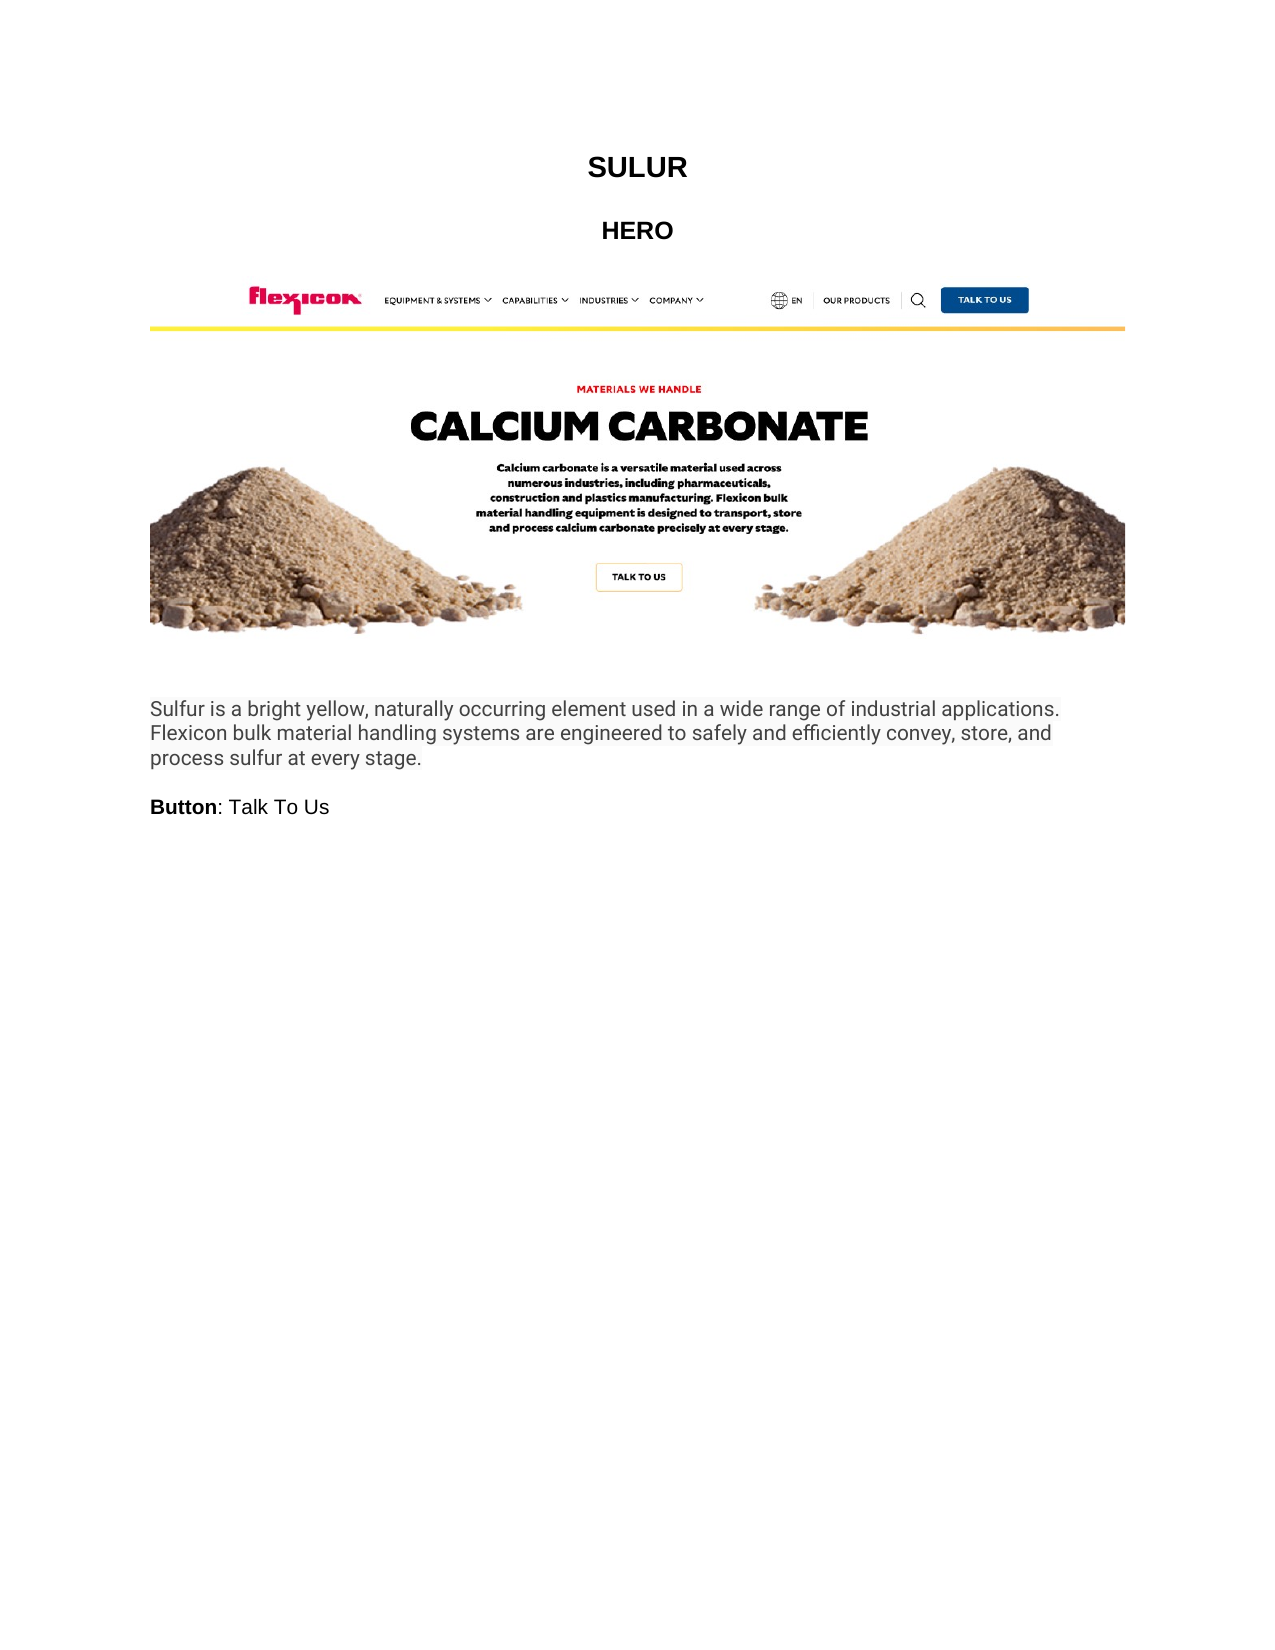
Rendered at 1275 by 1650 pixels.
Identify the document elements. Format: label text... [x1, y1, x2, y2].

picture [150, 276, 1125, 669]
text HERO [150, 216, 1125, 245]
text Sulfur is a bright yellow, naturally occurring element used in a wide range of industrial applications. Flexicon bulk material handling systems are engineered to safely and efficiently convey, store, and process sulfur at every stage. [422, 697, 1125, 770]
text SULUR [150, 150, 1125, 183]
text Button: Talk To Us [150, 795, 1125, 819]
